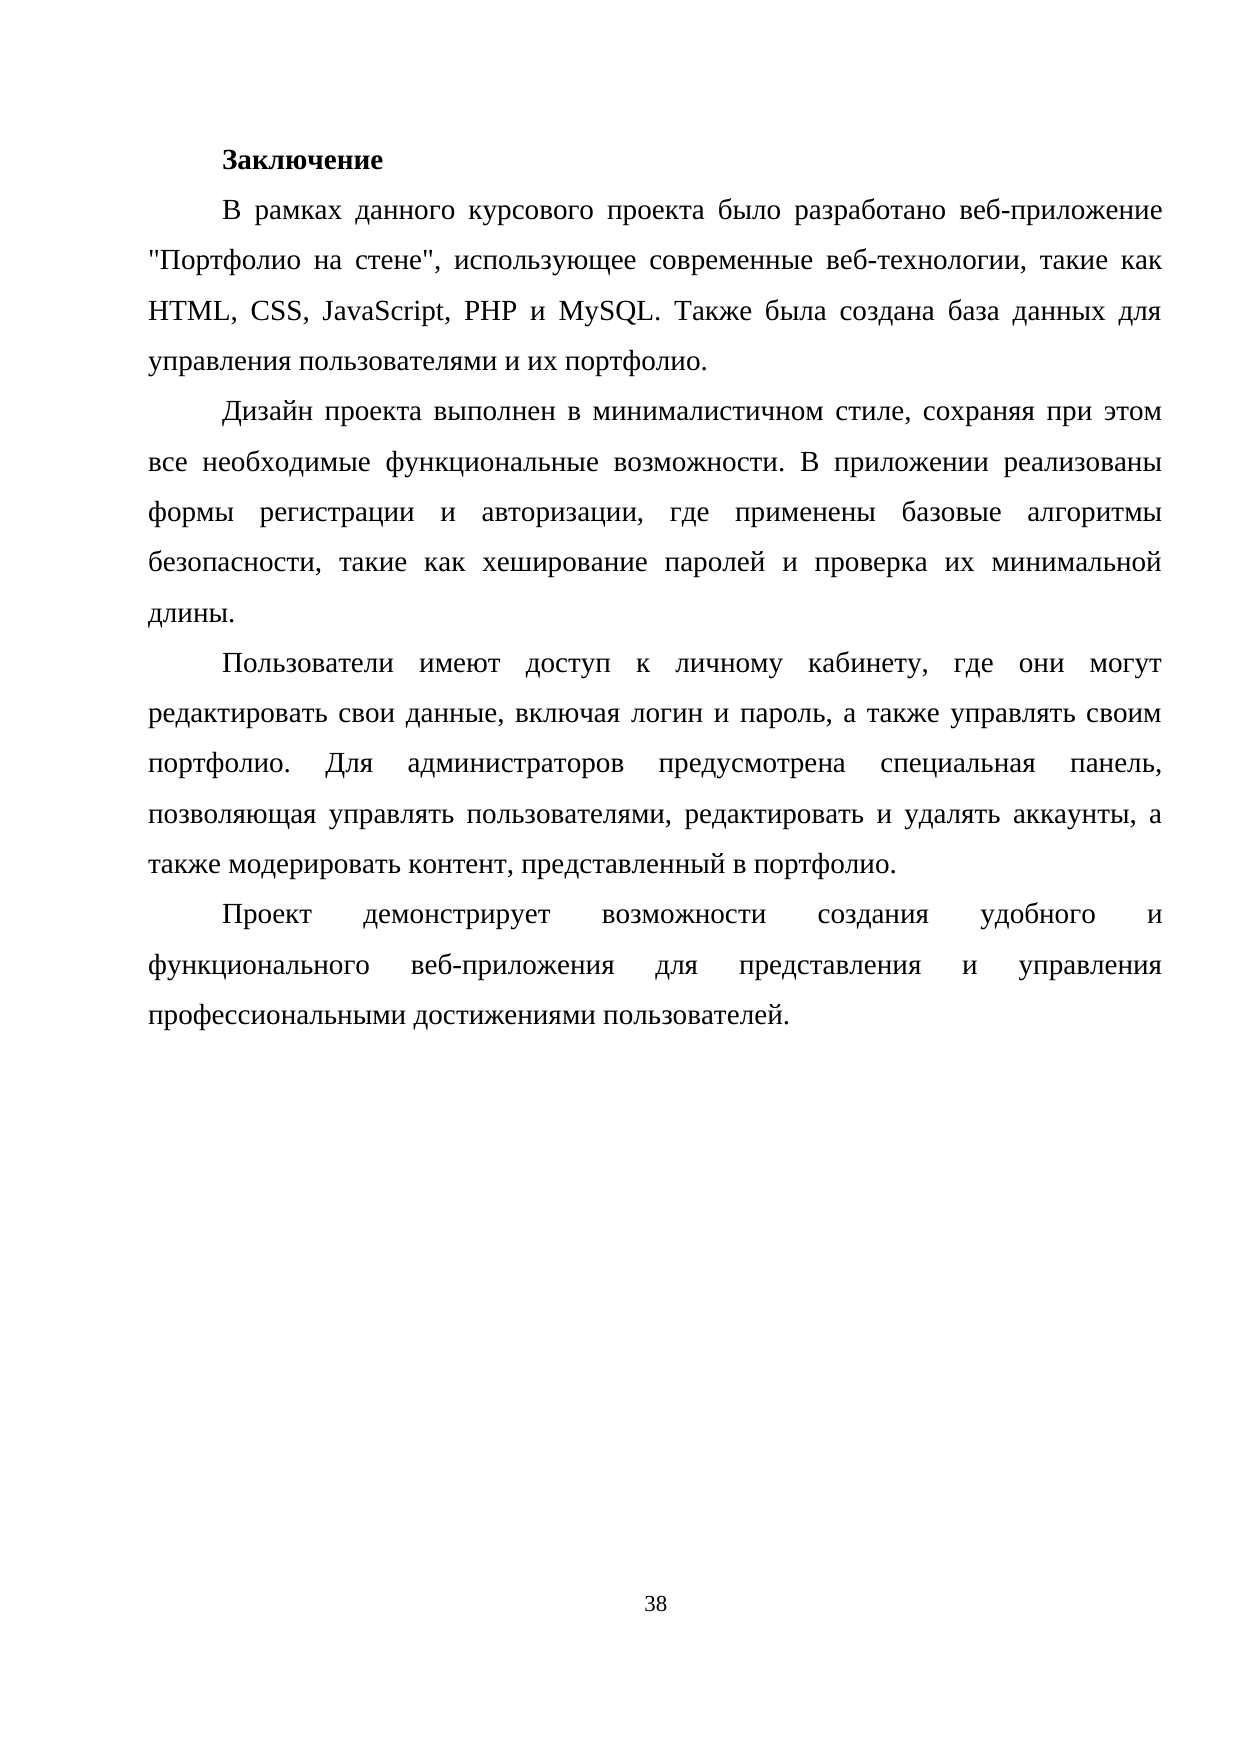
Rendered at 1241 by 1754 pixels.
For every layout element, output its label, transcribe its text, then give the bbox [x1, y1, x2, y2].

text Проект демонстрирует возможности создания удобного и функционального веб-приложения для представления и управления профессиональными достижениями пользователей. [148, 897, 1163, 1031]
text Пользователи имеют доступ к личному кабинету, где они могут редактировать свои данные, включая логин и пароль, а также управлять своим портфолио. Для администраторов предусмотрена специальная панель, позволяющая управлять пользователями, редактировать и удалять аккаунты, а также модерировать контент, представленный в портфолио. [148, 645, 1163, 880]
subtitle Заключение [148, 142, 1163, 175]
text В рамках данного курсового проекта было разработано веб-приложение "Портфолио на стене", использующее современные веб-технологии, такие как HTML, CSS, JavaScript, PHP и MySQL. Также была создана база данных для управления пользователями и их портфолио. [148, 192, 1163, 377]
text Дизайн проекта выполнен в минималистичном стиле, сохраняя при этом все необходимые функциональные возможности. В приложении реализованы формы регистрации и авторизации, где применены базовые алгоритмы безопасности, такие как хеширование паролей и проверка их минимальной длины. [148, 393, 1163, 628]
